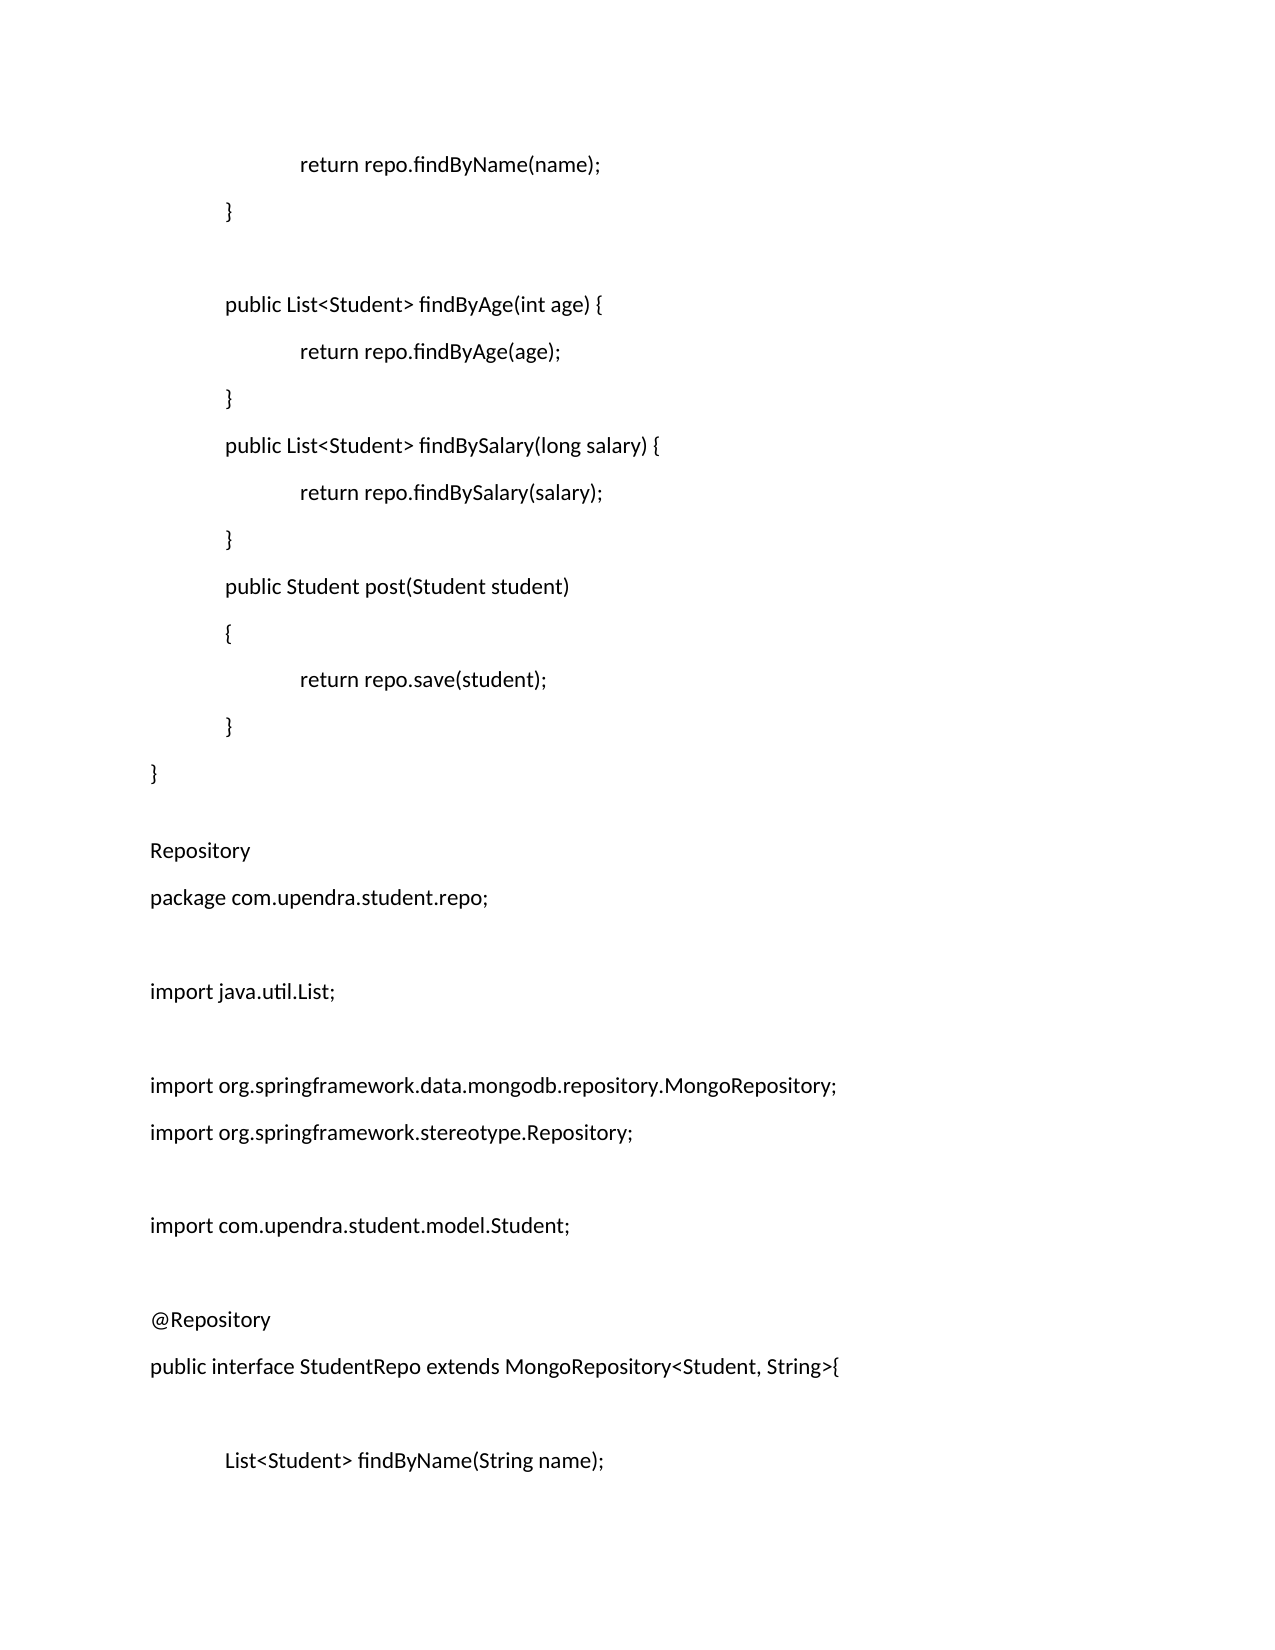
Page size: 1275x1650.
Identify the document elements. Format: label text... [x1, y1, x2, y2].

text package com.upendra.student.repo; [150, 883, 1125, 911]
text } [150, 712, 1125, 741]
text Repository [150, 836, 1125, 864]
text public Student post(Student student) [150, 572, 1125, 600]
text } [150, 384, 1125, 412]
text return repo.findByAge(age); [150, 337, 1125, 366]
text return repo.findBySalary(salary); [150, 478, 1125, 506]
text return repo.findByName(name); [150, 150, 1125, 178]
text public List<Student> findByAge(int age) { [150, 291, 1125, 319]
text public interface StudentRepo extends MongoRepository<Student, String>{ [150, 1352, 1125, 1380]
text } [150, 197, 1125, 225]
text import java.util.List; [150, 977, 1125, 1005]
text import org.springframework.stereotype.Repository; [150, 1118, 1125, 1146]
text import com.upendra.student.model.Student; [150, 1211, 1125, 1239]
text @Repository [150, 1305, 1125, 1333]
text return repo.save(student); [150, 666, 1125, 694]
text List<Student> findByName(String name); [150, 1446, 1125, 1474]
text } [150, 525, 1125, 553]
text import org.springframework.data.mongodb.repository.MongoRepository; [150, 1071, 1125, 1099]
text } [150, 759, 1125, 818]
text public List<Student> findBySalary(long salary) { [150, 431, 1125, 459]
text { [150, 619, 1125, 647]
